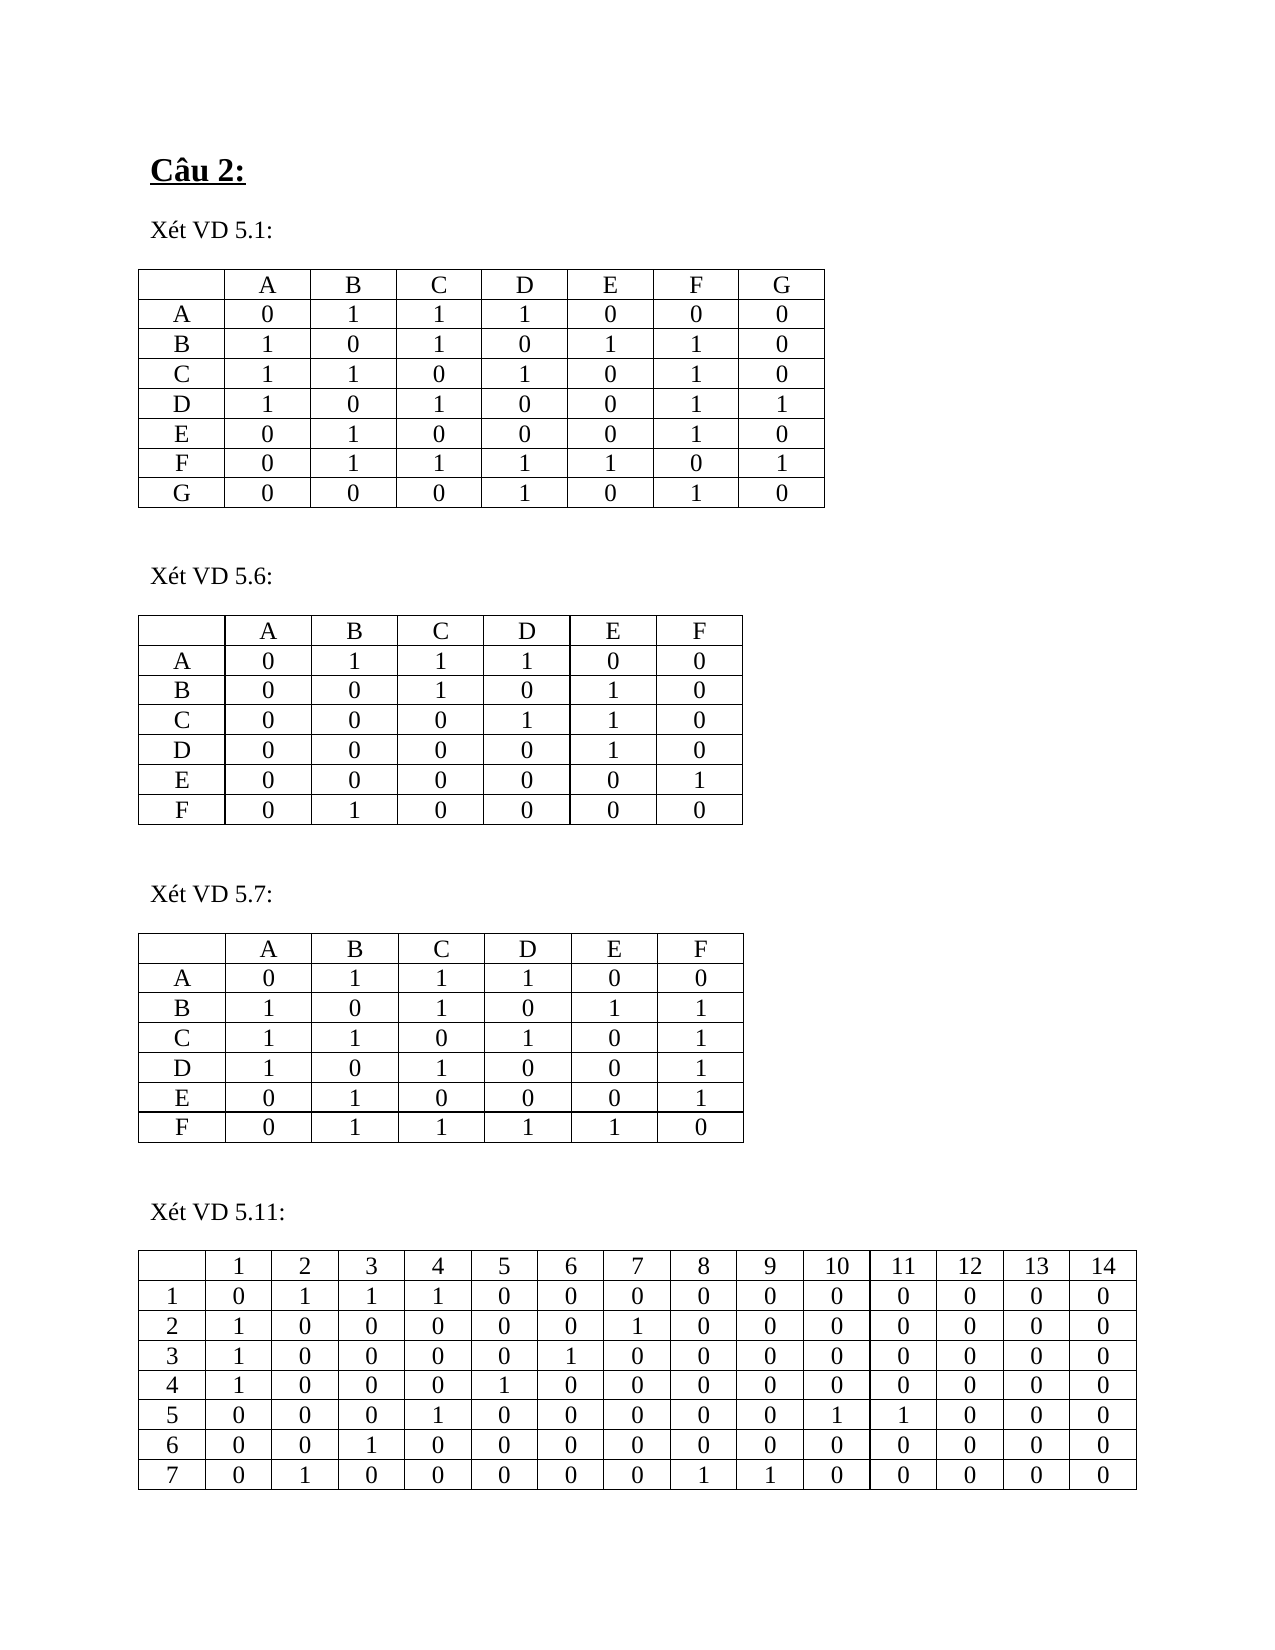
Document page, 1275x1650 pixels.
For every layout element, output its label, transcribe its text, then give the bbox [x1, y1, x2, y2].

table_cell 0 [225, 449, 310, 477]
table_cell 1 [571, 735, 656, 764]
table_cell 0 [1070, 1460, 1136, 1489]
table_cell 0 [739, 478, 824, 507]
table_cell 0 [397, 478, 481, 507]
table_header C [398, 616, 483, 645]
table_cell 0 [312, 993, 398, 1022]
table_cell C [139, 359, 224, 388]
table_cell 1 [871, 1400, 936, 1429]
table_cell 0 [1004, 1341, 1069, 1369]
table_header 4 [405, 1251, 471, 1280]
table_cell 1 [206, 1341, 271, 1369]
table_cell 0 [737, 1311, 803, 1340]
table_cell 0 [1070, 1430, 1136, 1459]
table_cell 0 [339, 1341, 404, 1369]
table_cell 0 [572, 1053, 657, 1082]
table_cell 1 [225, 329, 310, 358]
table_cell 0 [737, 1430, 803, 1459]
table_cell D [139, 735, 224, 764]
table_header 6 [538, 1251, 603, 1280]
table_cell 0 [604, 1430, 670, 1459]
table_header 1 [206, 1251, 271, 1280]
table_cell 1 [485, 1113, 571, 1142]
table_header 9 [737, 1251, 803, 1280]
table_cell 0 [206, 1430, 271, 1459]
table_cell 1 [398, 676, 483, 704]
table_cell 0 [339, 1460, 404, 1489]
table_cell 1 [311, 359, 396, 388]
table_cell 0 [1070, 1311, 1136, 1340]
table_cell 1 [312, 795, 397, 824]
table_cell 0 [538, 1281, 603, 1310]
table_cell 0 [658, 1113, 743, 1142]
table_cell 1 [139, 1281, 205, 1310]
table_cell 6 [139, 1430, 205, 1459]
table_cell 0 [654, 449, 738, 477]
table_cell 0 [604, 1341, 670, 1369]
table_header D [482, 270, 567, 298]
table_cell 0 [937, 1341, 1003, 1369]
table_cell E [139, 1083, 225, 1111]
table_cell 0 [272, 1341, 338, 1369]
table_cell 1 [658, 1083, 743, 1111]
table_header E [571, 616, 656, 645]
table_cell 1 [484, 646, 569, 674]
table_header F [658, 934, 743, 962]
table_cell 1 [225, 389, 310, 418]
table_cell 0 [225, 419, 310, 447]
table_cell 0 [472, 1281, 537, 1310]
table_cell 0 [804, 1281, 869, 1310]
table_cell 0 [405, 1460, 471, 1489]
table_cell 0 [657, 795, 742, 824]
table_cell 1 [405, 1281, 471, 1310]
table_cell 0 [472, 1311, 537, 1340]
table_header 10 [804, 1251, 869, 1280]
table_cell 1 [739, 449, 824, 477]
table_cell 0 [937, 1281, 1003, 1310]
table_cell 0 [272, 1371, 338, 1399]
table_cell 1 [658, 1023, 743, 1052]
table_cell 1 [572, 1113, 657, 1142]
table_cell 1 [654, 359, 738, 388]
table_cell 0 [1004, 1311, 1069, 1340]
table_cell 1 [397, 329, 481, 358]
table_header [139, 1251, 205, 1280]
table_cell 1 [397, 449, 481, 477]
table_cell 0 [1070, 1281, 1136, 1310]
text Xét VD 5.7: [150, 879, 1125, 908]
table_header 8 [671, 1251, 736, 1280]
table_cell 0 [871, 1341, 936, 1369]
table_cell 0 [937, 1371, 1003, 1399]
table_cell 0 [399, 1083, 484, 1111]
table_header 5 [472, 1251, 537, 1280]
table_cell 1 [654, 389, 738, 418]
table_cell 0 [671, 1341, 736, 1369]
table_cell F [139, 1113, 225, 1142]
table_cell 0 [1004, 1371, 1069, 1399]
table_cell E [139, 765, 224, 794]
table_header A [225, 270, 310, 298]
table_cell 1 [571, 705, 656, 734]
table_cell 0 [657, 705, 742, 734]
table_cell 1 [658, 1053, 743, 1082]
table_cell D [139, 1053, 225, 1082]
table_cell E [139, 419, 224, 447]
table_cell 0 [226, 964, 311, 992]
table_cell 1 [311, 300, 396, 328]
table_cell 0 [604, 1460, 670, 1489]
table_cell 0 [485, 993, 571, 1022]
table_header F [657, 616, 742, 645]
table_cell 1 [206, 1371, 271, 1399]
table_cell 0 [604, 1281, 670, 1310]
table_cell C [139, 1023, 225, 1052]
table_cell 1 [339, 1430, 404, 1459]
table_cell 0 [739, 359, 824, 388]
table_cell 0 [871, 1430, 936, 1459]
table_cell 0 [737, 1341, 803, 1369]
table_cell 0 [739, 419, 824, 447]
table_cell 0 [226, 765, 311, 794]
table_cell 1 [654, 419, 738, 447]
table_cell 0 [482, 329, 567, 358]
table_cell 1 [312, 1083, 398, 1111]
table_cell 0 [311, 329, 396, 358]
table_cell 0 [485, 1083, 571, 1111]
table_cell 0 [739, 300, 824, 328]
table_header G [739, 270, 824, 298]
table_cell 0 [472, 1400, 537, 1429]
table_cell 1 [739, 389, 824, 418]
table_cell 1 [206, 1311, 271, 1340]
table_cell 1 [226, 1053, 311, 1082]
table_cell 0 [572, 964, 657, 992]
table_cell 0 [405, 1371, 471, 1399]
table_cell 0 [1070, 1400, 1136, 1429]
text Câu 2: [150, 150, 1125, 188]
table_cell 0 [657, 676, 742, 704]
table_cell 0 [398, 795, 483, 824]
table_header 11 [871, 1251, 936, 1280]
table_cell 0 [937, 1400, 1003, 1429]
table_cell 1 [472, 1371, 537, 1399]
table_cell 1 [399, 1053, 484, 1082]
table_cell 0 [804, 1341, 869, 1369]
table_cell 0 [482, 419, 567, 447]
table_cell 0 [568, 300, 653, 328]
table_cell B [139, 329, 224, 358]
table_cell 0 [604, 1371, 670, 1399]
table_cell 1 [571, 676, 656, 704]
table_cell 1 [226, 993, 311, 1022]
table_cell 0 [538, 1460, 603, 1489]
table_cell 0 [671, 1430, 736, 1459]
table_cell A [139, 646, 224, 674]
table_cell 0 [657, 735, 742, 764]
table_cell 1 [312, 646, 397, 674]
table_cell 5 [139, 1400, 205, 1429]
table_cell A [139, 300, 224, 328]
table_cell 0 [804, 1371, 869, 1399]
table_cell 0 [572, 1023, 657, 1052]
table_cell 0 [472, 1430, 537, 1459]
table_cell 1 [482, 300, 567, 328]
table_header 3 [339, 1251, 404, 1280]
table_header [139, 934, 225, 962]
table_header B [311, 270, 396, 298]
table_cell 0 [206, 1281, 271, 1310]
table_cell 1 [398, 646, 483, 674]
table_cell 0 [226, 795, 311, 824]
table_cell 0 [405, 1341, 471, 1369]
table_cell 2 [139, 1311, 205, 1340]
table_header E [572, 934, 657, 962]
table_cell 0 [312, 765, 397, 794]
table_cell F [139, 449, 224, 477]
table_cell 0 [226, 646, 311, 674]
table_cell 0 [397, 359, 481, 388]
table_cell 1 [339, 1281, 404, 1310]
table_cell 0 [484, 735, 569, 764]
table_cell 0 [398, 705, 483, 734]
table_cell 0 [937, 1430, 1003, 1459]
table_header C [397, 270, 481, 298]
table_cell 1 [312, 964, 398, 992]
table_cell 0 [312, 676, 397, 704]
table_cell 0 [398, 765, 483, 794]
table_cell 0 [1004, 1400, 1069, 1429]
table_cell 1 [311, 419, 396, 447]
text Xét VD 5.1: [150, 215, 1125, 244]
table_header [139, 270, 224, 298]
table_cell 0 [339, 1311, 404, 1340]
table_header A [226, 934, 311, 962]
table_cell 0 [739, 329, 824, 358]
table_cell 0 [937, 1311, 1003, 1340]
table_cell 0 [405, 1311, 471, 1340]
table_cell B [139, 676, 224, 704]
table_cell 0 [571, 765, 656, 794]
table_cell 1 [397, 389, 481, 418]
table_cell 0 [398, 735, 483, 764]
table_header F [654, 270, 738, 298]
table_cell 0 [572, 1083, 657, 1111]
table_cell 0 [472, 1341, 537, 1369]
table_header A [226, 616, 311, 645]
table_cell 0 [737, 1281, 803, 1310]
table_cell 0 [482, 389, 567, 418]
table_cell 1 [658, 993, 743, 1022]
table_cell 0 [226, 1113, 311, 1142]
table_cell 1 [568, 449, 653, 477]
table_cell 0 [538, 1400, 603, 1429]
table_cell 0 [311, 478, 396, 507]
table_cell 0 [657, 646, 742, 674]
table_cell 0 [1070, 1371, 1136, 1399]
table_cell 1 [804, 1400, 869, 1429]
table_header B [312, 934, 398, 962]
table_cell 0 [312, 735, 397, 764]
table_cell 0 [671, 1371, 736, 1399]
table_header 14 [1070, 1251, 1136, 1280]
table_header C [399, 934, 484, 962]
table_cell 0 [804, 1460, 869, 1489]
table_cell F [139, 795, 224, 824]
table_cell 1 [399, 993, 484, 1022]
table_header 7 [604, 1251, 670, 1280]
table_cell 1 [654, 329, 738, 358]
table_cell 1 [311, 449, 396, 477]
table_cell 0 [1004, 1430, 1069, 1459]
table_cell 1 [568, 329, 653, 358]
table_cell 0 [399, 1023, 484, 1052]
table_cell 1 [482, 359, 567, 388]
table_header E [568, 270, 653, 298]
table_cell 0 [937, 1460, 1003, 1489]
table_cell 0 [206, 1400, 271, 1429]
table_cell 0 [871, 1311, 936, 1340]
table_cell 1 [272, 1281, 338, 1310]
table_cell 0 [312, 705, 397, 734]
table_cell 0 [206, 1460, 271, 1489]
table_cell G [139, 478, 224, 507]
table_cell C [139, 705, 224, 734]
table_cell 0 [1004, 1460, 1069, 1489]
table_cell 1 [312, 1023, 398, 1052]
table_cell 0 [484, 765, 569, 794]
table_cell 0 [484, 676, 569, 704]
table_cell 1 [399, 964, 484, 992]
table_cell 0 [485, 1053, 571, 1082]
table_cell 0 [272, 1400, 338, 1429]
table_cell 0 [272, 1430, 338, 1459]
table_header 12 [937, 1251, 1003, 1280]
table_cell 0 [1070, 1341, 1136, 1369]
text Xét VD 5.11: [150, 1197, 1125, 1225]
table_cell 0 [339, 1371, 404, 1399]
table_cell 1 [604, 1311, 670, 1340]
table_cell 0 [538, 1311, 603, 1340]
table_cell 1 [399, 1113, 484, 1142]
text Xét VD 5.6: [150, 561, 1125, 590]
table_cell 0 [737, 1371, 803, 1399]
table_cell 1 [226, 1023, 311, 1052]
table_header 2 [272, 1251, 338, 1280]
table_cell 0 [339, 1400, 404, 1429]
table_cell 1 [737, 1460, 803, 1489]
table_cell 0 [226, 1083, 311, 1111]
table_cell 0 [671, 1281, 736, 1310]
table_cell 1 [538, 1341, 603, 1369]
table_cell 0 [658, 964, 743, 992]
table_cell 0 [568, 419, 653, 447]
table_cell 1 [482, 449, 567, 477]
table_cell 0 [226, 705, 311, 734]
table_cell 0 [871, 1371, 936, 1399]
table_cell 1 [225, 359, 310, 388]
table_cell 0 [871, 1281, 936, 1310]
table_header B [312, 616, 397, 645]
table_cell 1 [312, 1113, 398, 1142]
table_cell 0 [571, 795, 656, 824]
table_cell 1 [482, 478, 567, 507]
table_header [139, 616, 224, 645]
table_cell 1 [572, 993, 657, 1022]
table_header D [484, 616, 569, 645]
table_cell 0 [538, 1371, 603, 1399]
table_cell 0 [397, 419, 481, 447]
table_cell A [139, 964, 225, 992]
table_cell 0 [568, 389, 653, 418]
table_cell 0 [472, 1460, 537, 1489]
table_cell 0 [568, 478, 653, 507]
table_cell 0 [571, 646, 656, 674]
table_cell 0 [225, 478, 310, 507]
table_cell 1 [485, 964, 571, 992]
table_cell 7 [139, 1460, 205, 1489]
table_cell B [139, 993, 225, 1022]
table_cell 0 [538, 1430, 603, 1459]
table_cell 0 [604, 1400, 670, 1429]
table_cell 0 [871, 1460, 936, 1489]
table_cell 1 [484, 705, 569, 734]
table_cell 0 [311, 389, 396, 418]
table_cell 0 [654, 300, 738, 328]
table_cell 0 [225, 300, 310, 328]
table_cell 0 [737, 1400, 803, 1429]
table_cell 0 [671, 1400, 736, 1429]
table_cell 1 [397, 300, 481, 328]
table_cell 4 [139, 1371, 205, 1399]
table_cell 3 [139, 1341, 205, 1369]
table_cell 1 [272, 1460, 338, 1489]
table_cell 0 [804, 1311, 869, 1340]
table_cell 0 [226, 676, 311, 704]
table_cell 0 [272, 1311, 338, 1340]
table_cell 1 [485, 1023, 571, 1052]
table_header D [485, 934, 571, 962]
table_cell 0 [312, 1053, 398, 1082]
table_cell 0 [1004, 1281, 1069, 1310]
table_cell D [139, 389, 224, 418]
table_cell 1 [671, 1460, 736, 1489]
table_cell 0 [226, 735, 311, 764]
table_cell 0 [804, 1430, 869, 1459]
table_cell 0 [671, 1311, 736, 1340]
table_cell 1 [657, 765, 742, 794]
table_cell 0 [405, 1430, 471, 1459]
table_cell 1 [405, 1400, 471, 1429]
table_cell 0 [568, 359, 653, 388]
table_cell 1 [654, 478, 738, 507]
table_cell 0 [484, 795, 569, 824]
table_header 13 [1004, 1251, 1069, 1280]
